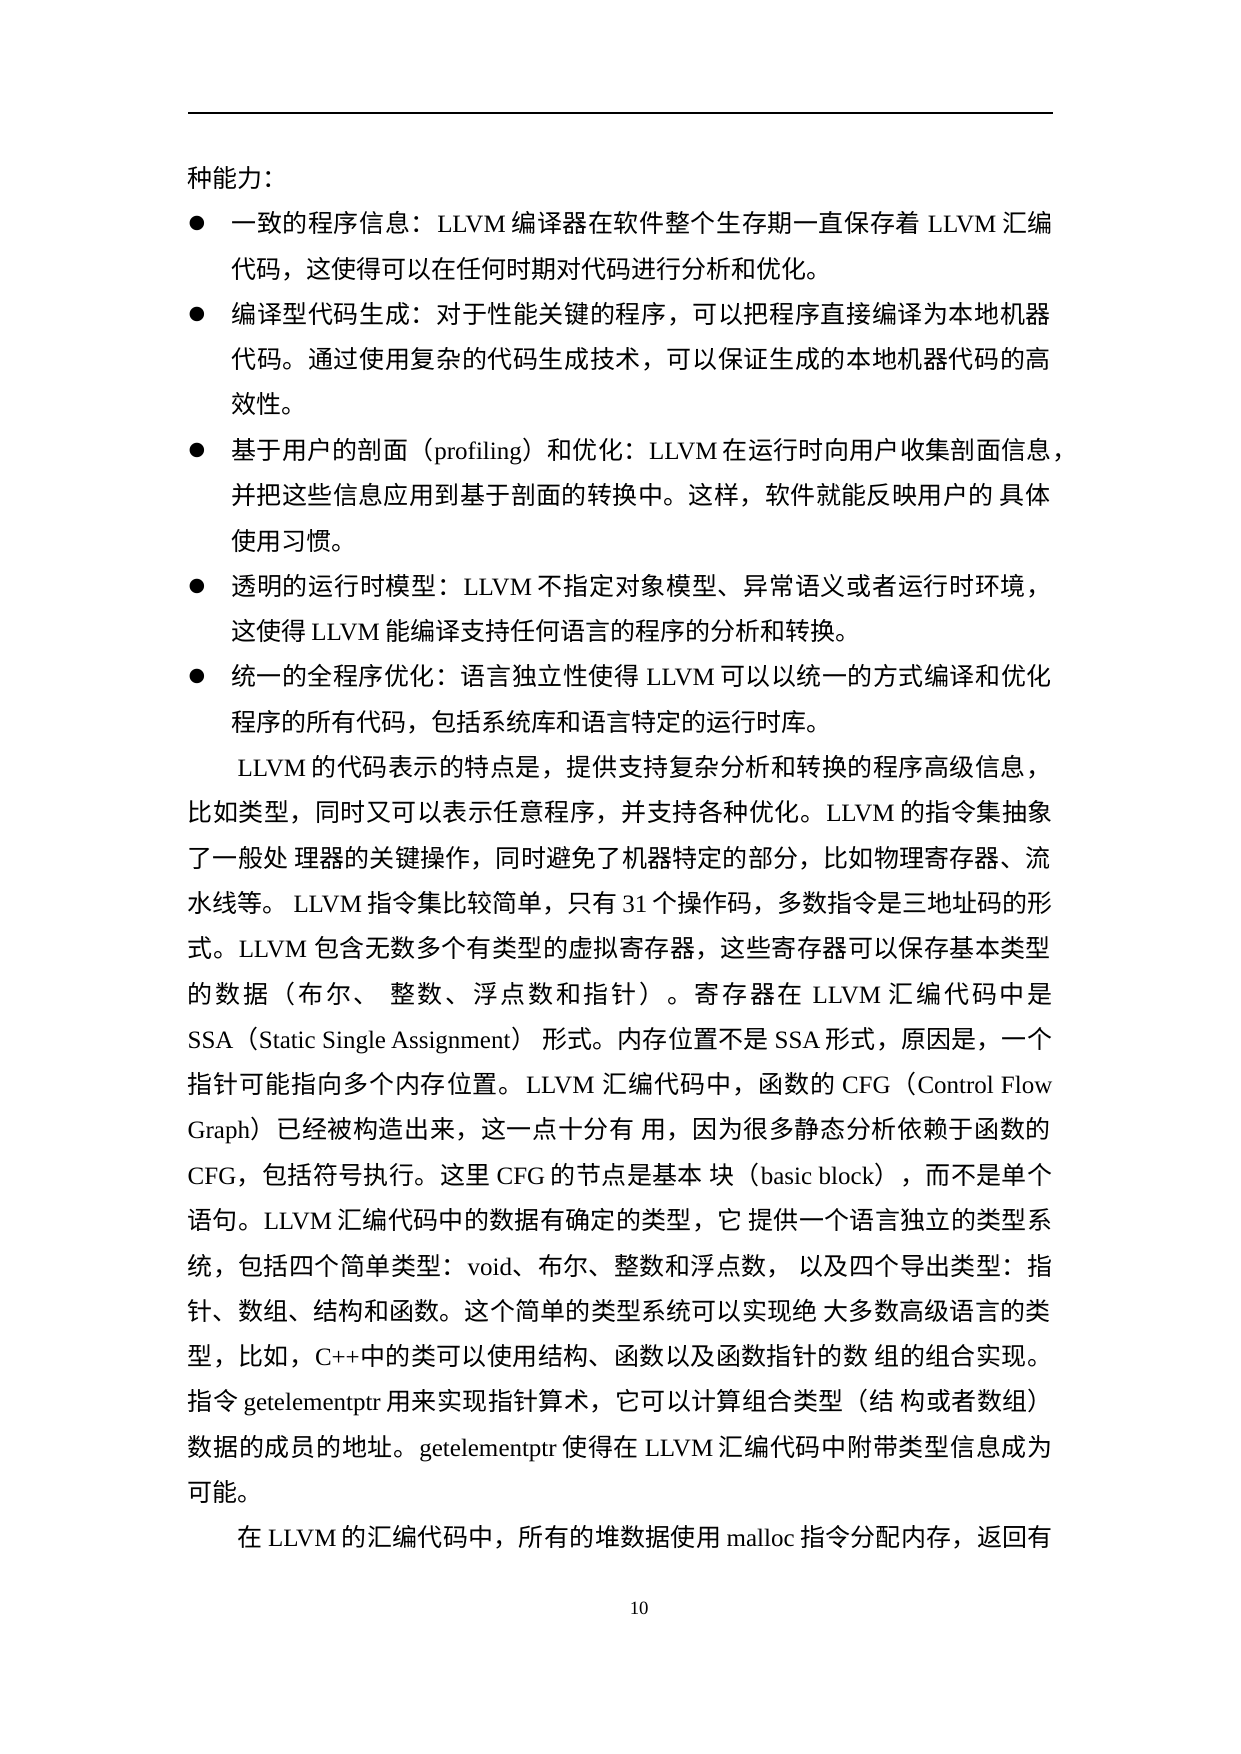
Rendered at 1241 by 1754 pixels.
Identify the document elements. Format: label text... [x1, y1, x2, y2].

text LLVM的全程分析和转换基于LLVM的两个关键部分：代码表示和LLVM编译器框架。LLVM编译器框架利用代码表示提供了支持全程分析和转换的五种能力： [187, 158, 1053, 195]
list 基于用户的剖面（profiling）和优化：LLVM在运行时向用户收集剖面信息，并把这些信息应用到基于剖面的转换中。这样，软件就能反映用户的 具体使用习惯。 [187, 430, 1053, 557]
list 统一的全程序优化：语言独立性使得LLVM可以以统一的方式编译和优化 程序的所有代码，包括系统库和语言特定的运行时库。 [187, 657, 1053, 738]
list 编译型代码生成：对于性能关键的程序，可以把程序直接编译为本地机器代码。通过使用复杂的代码生成技术，可以保证生成的本地机器代码的高效性。 [187, 294, 1053, 421]
list 透明的运行时模型：LLVM不指定对象模型、异常语义或者运行时环境， 这使得LLVM能编译支持任何语言的程序的分析和转换。 [187, 566, 1053, 648]
list 一致的程序信息：LLVM编译器在软件整个生存期一直保存着LLVM汇编 代码，这使得可以在任何时期对代码进行分析和优化。 [187, 204, 1053, 285]
text LLVM的代码表示的特点是，提供支持复杂分析和转换的程序高级信息，比如类型，同时又可以表示任意程序，并支持各种优化。LLVM的指令集抽象了一般处 理器的关键操作，同时避免了机器特定的部分，比如物理寄存器、流水线等。 LLVM指令集比较简单，只有31个操作码，多数指令是三地址码的形式。LLVM 包含无数多个有类型的虚拟寄存器，这些寄存器可以保存基本类型的数据（布尔、 整数、浮点数和指针）。寄存器在LLVM汇编代码中是SSA（Static Single Assignment） 形式。内存位置不是SSA形式，原因是，一个指针可能指向多个内存位置。LLVM 汇编代码中，函数的CFG（Control Flow Graph）已经被构造出来，这一点十分有 用，因为很多静态分析依赖于函数的CFG，包括符号执行。这里CFG的节点是基本 块（basic block），而不是单个语句。LLVM汇编代码中的数据有确定的类型，它 提供一个语言独立的类型系统，包括四个简单类型：void、布尔、整数和浮点数， 以及四个导出类型：指针、数组、结构和函数。这个简单的类型系统可以实现绝 大多数高级语言的类型，比如，C++中的类可以使用结构、函数以及函数指针的数 组的组合实现。指令getelementptr用来实现指针算术，它可以计算组合类型（结 构或者数组）数据的成员的地址。getelementptr使得在LLVM汇编代码中附带类型信息成为可能。 [187, 747, 1053, 1509]
